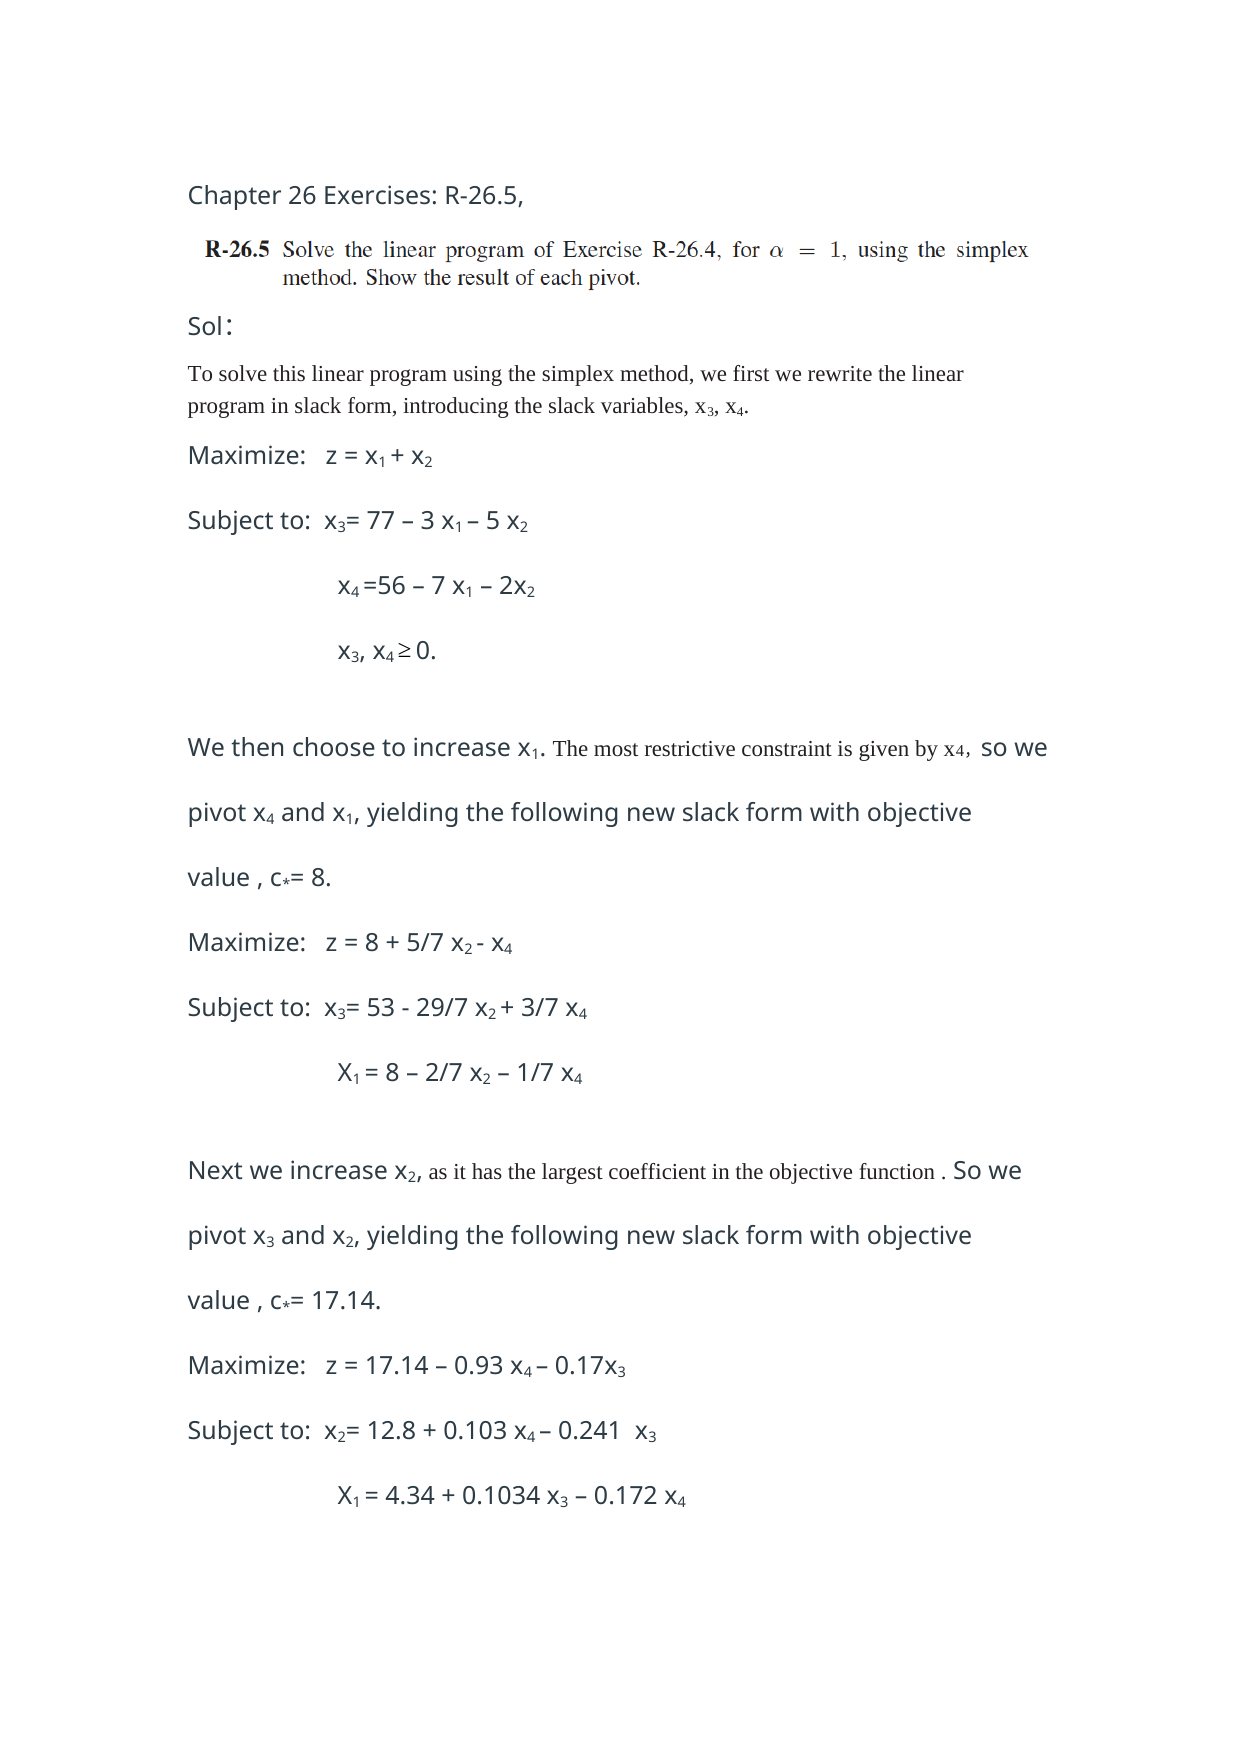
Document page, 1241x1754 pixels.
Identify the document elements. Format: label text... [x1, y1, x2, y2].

text We then choose to increase x1. The most restrictive constraint is given by x4，so we pivot x4 and x1, yielding the following new slack form with objective value , c*= 8. [187, 714, 1053, 909]
text program in slack form, introducing the slack variables, x3, x4. [187, 389, 1053, 422]
text x3, x4 0. [275, 617, 1053, 682]
text Maximize: z = x1 + x2 [187, 422, 1053, 487]
text Maximize: z = 17.14 – 0.93 x4 – 0.17x3 [187, 1332, 1053, 1397]
text x4 =56 – 7 x1 – 2x2 [275, 552, 1053, 617]
text X1 = 4.34 + 0.1034 x3 – 0.172 x4 [275, 1462, 1053, 1527]
text X1 = 8 – 2/7 x2 – 1/7 x4 [275, 1039, 1053, 1104]
text Sol： [187, 292, 1053, 357]
text Next we increase x2, as it has the largest coefficient in the objective function . So we pivot x3 and x2, yielding the following new slack form with objective value , c*= 17.14. [187, 1137, 1053, 1332]
text Subject to: x2= 12.8 + 0.103 x4 – 0.241 x3 [187, 1397, 1053, 1462]
text Subject to: x3= 77 – 3 x1 – 5 x2 [187, 487, 1053, 552]
text Chapter 26 Exercises: R-26.5, [187, 162, 1053, 227]
picture [187, 227, 1053, 291]
text Subject to: x3= 53 - 29/7 x2 + 3/7 x4 [187, 974, 1053, 1039]
text To solve this linear program using the simplex method, we first we rewrite the linear [187, 357, 1053, 389]
text Maximize: z = 8 + 5/7 x2 - x4 [187, 909, 1053, 974]
